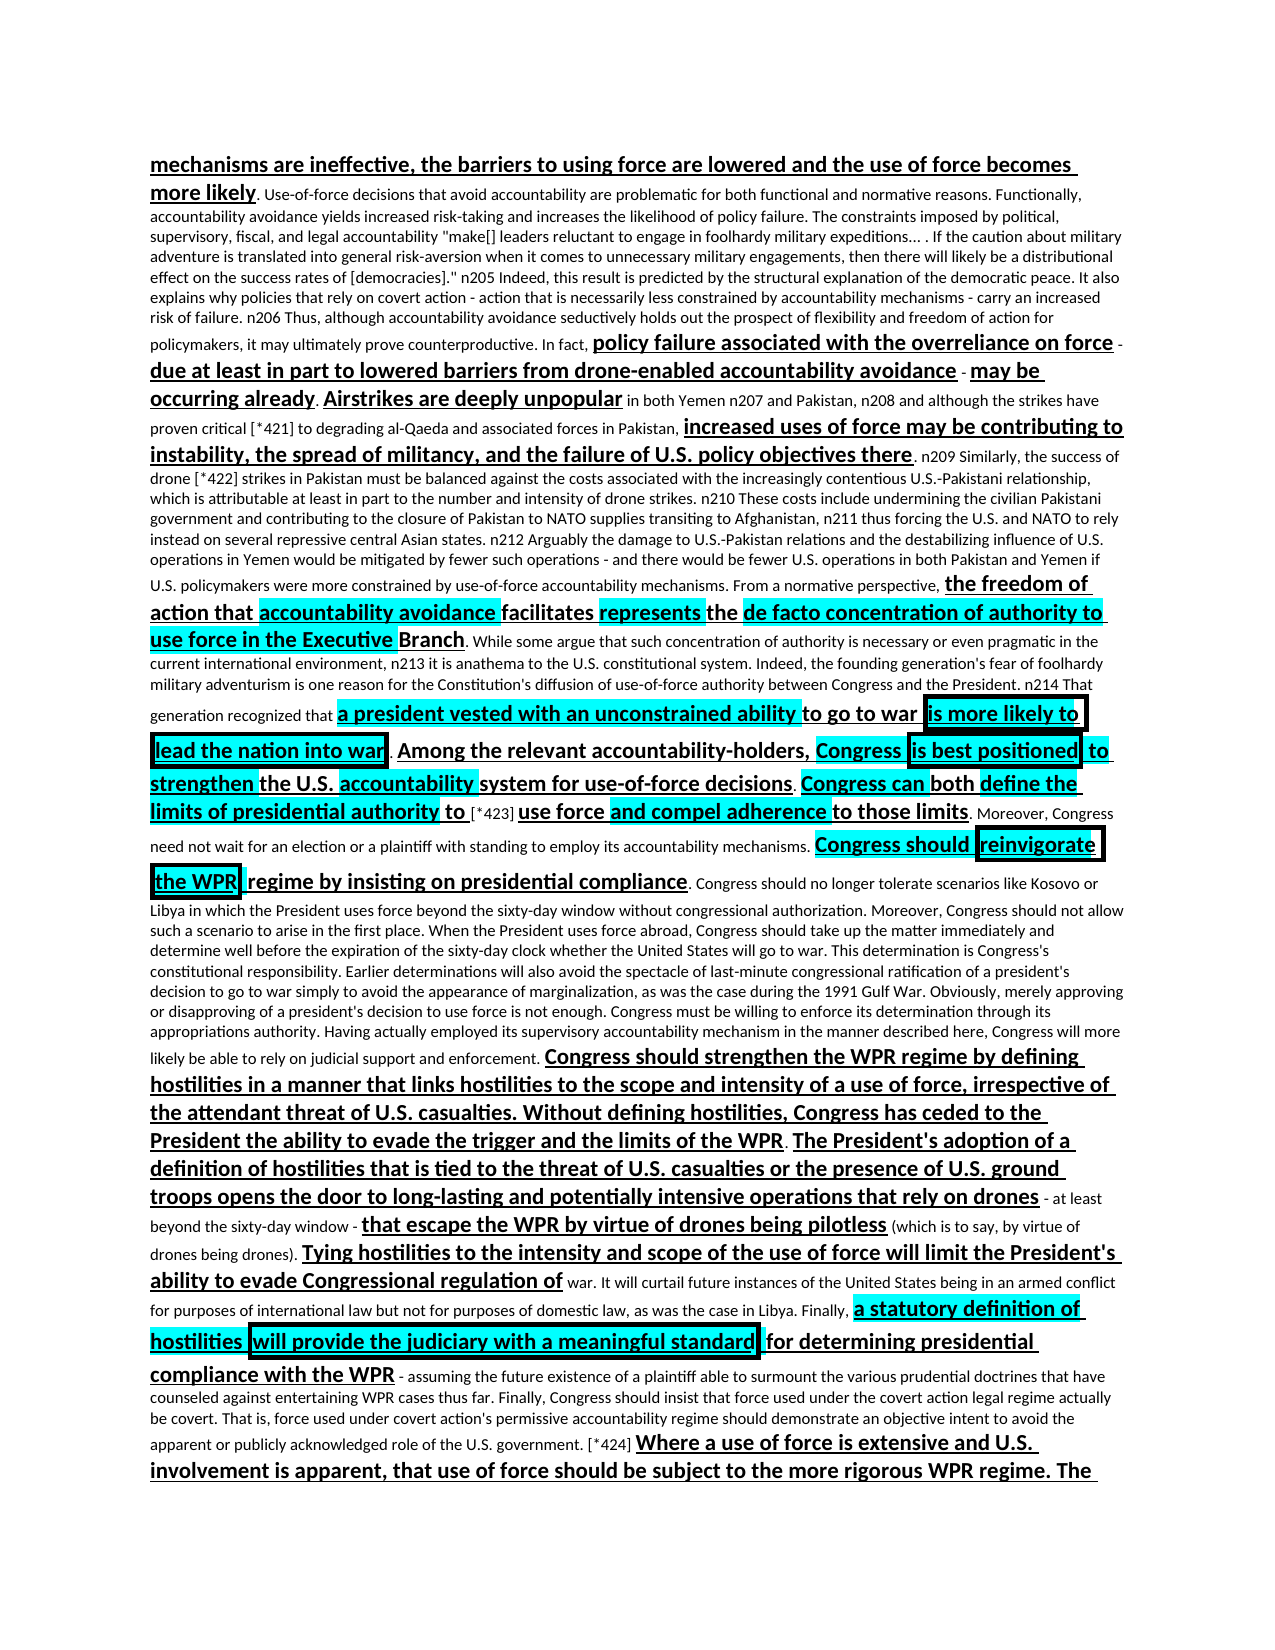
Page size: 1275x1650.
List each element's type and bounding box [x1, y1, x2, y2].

text [150, 150, 1125, 1484]
